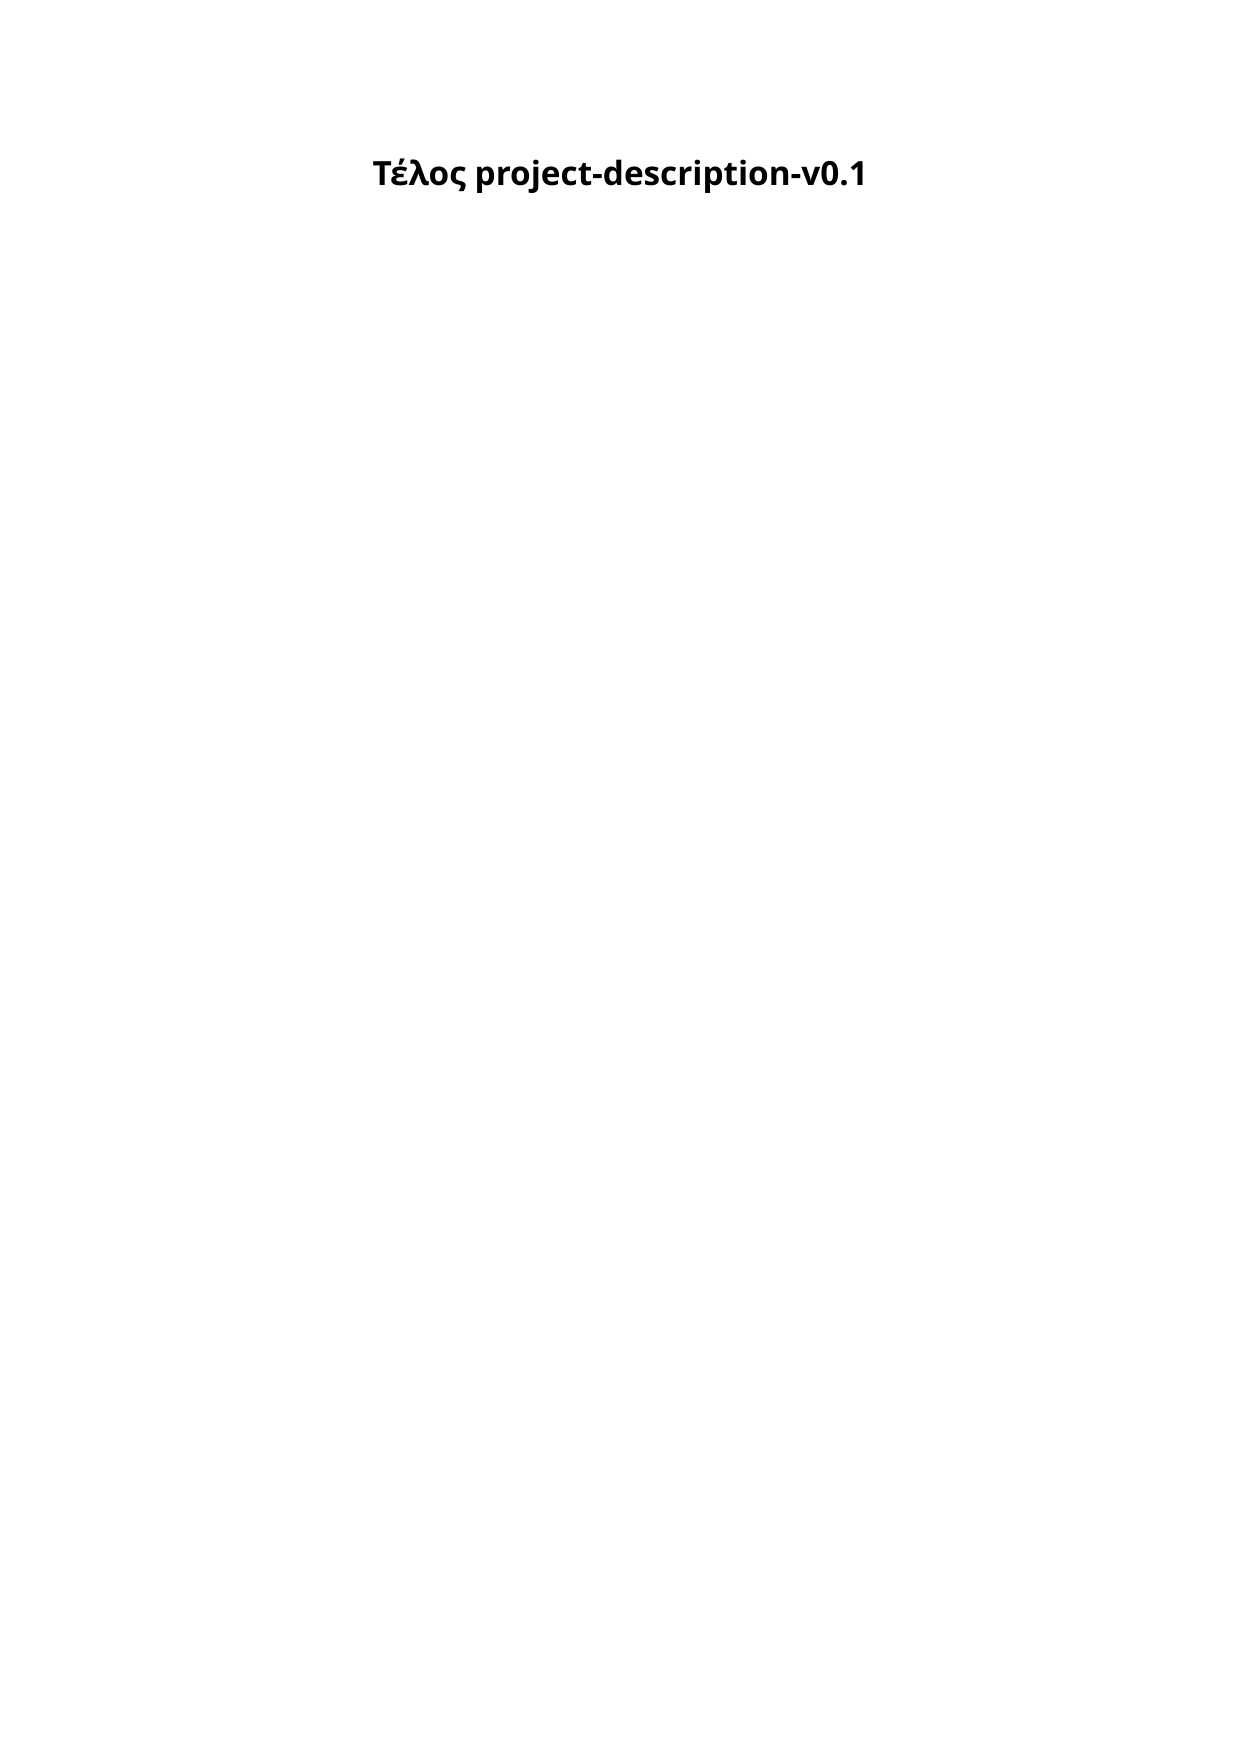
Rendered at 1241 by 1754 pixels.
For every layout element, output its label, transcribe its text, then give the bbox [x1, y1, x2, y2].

text Τέλος project-description-v0.1 [187, 150, 1053, 195]
